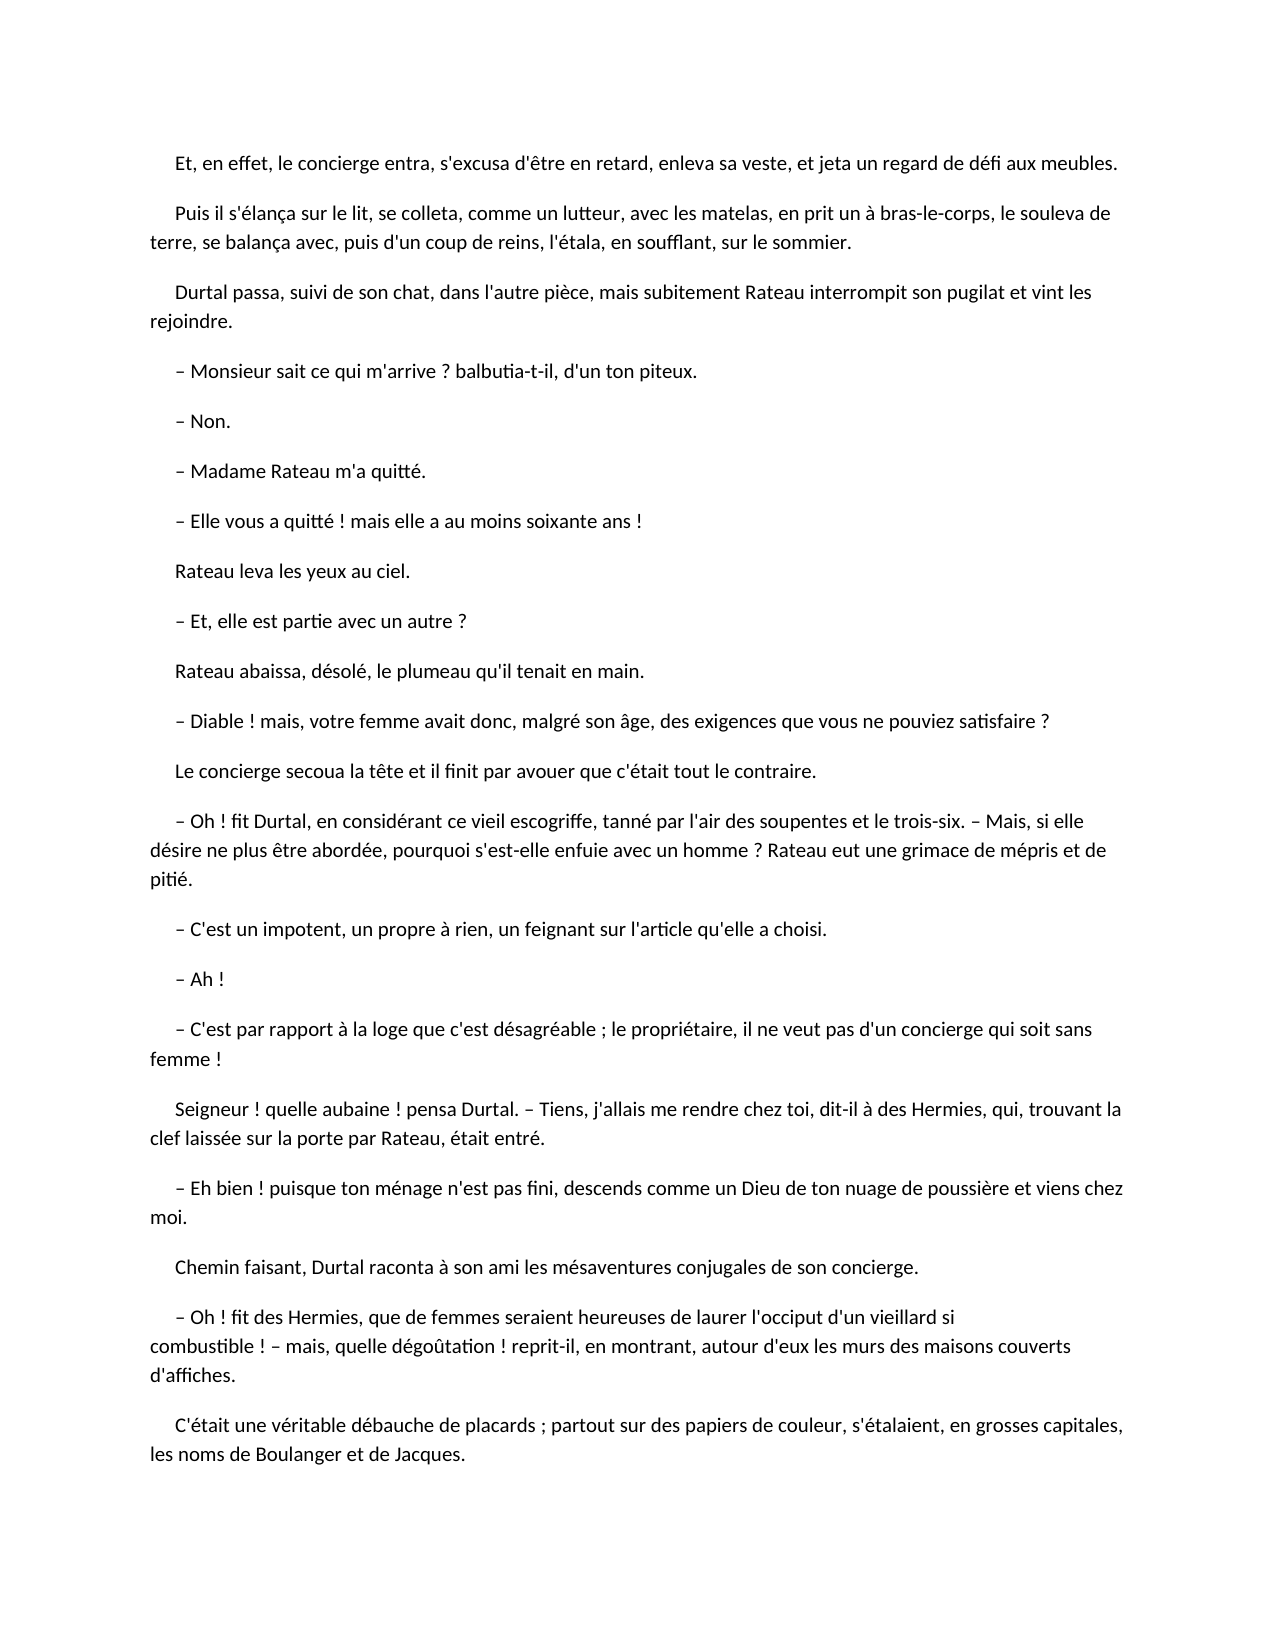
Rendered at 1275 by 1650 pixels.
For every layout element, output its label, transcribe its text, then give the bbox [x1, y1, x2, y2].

text Et, en effet, le concierge entra, s'excusa d'être en retard, enleva sa veste, et jeta un regard de défi aux meubles. [150, 150, 1125, 175]
text – C'est par rapport à la loge que c'est désagréable ; le propriétaire, il ne veut pas d'un concierge qui soit sans femme ! [150, 1017, 1125, 1071]
text – Ah ! [150, 967, 1125, 992]
text Chemin faisant, Durtal raconta à son ami les mésaventures conjugales de son concierge. [150, 1254, 1125, 1279]
text C'était une véritable débauche de placards ; partout sur des papiers de couleur, s'étalaient, en grosses capitales, les noms de Boulanger et de Jacques. [150, 1412, 1125, 1467]
text Puis il s'élança sur le lit, se colleta, comme un lutteur, avec les matelas, en prit un à bras-le-corps, le souleva de terre, se balança avec, puis d'un coup de reins, l'étala, en soufflant, sur le sommier. [150, 200, 1125, 254]
text – Et, elle est partie avec un autre ? [150, 608, 1125, 634]
text – Non. [150, 408, 1125, 434]
text Rateau leva les yeux au ciel. [150, 558, 1125, 584]
text Le concierge secoua la tête et il finit par avouer que c'était tout le contraire. [150, 758, 1125, 784]
text – Monsieur sait ce qui m'arrive ? balbutia-t-il, d'un ton piteux. [150, 358, 1125, 384]
text – Madame Rateau m'a quitté. [150, 458, 1125, 484]
text Durtal passa, suivi de son chat, dans l'autre pièce, mais subitement Rateau interrompit son pugilat et vint les rejoindre. [150, 279, 1125, 334]
text – Oh ! fit des Hermies, que de femmes seraient heureuses de laurer l'occiput d'un vieillard si combustible ! – mais, quelle dégoûtation ! reprit-il, en montrant, autour d'eux les murs des maisons couverts d'affiches. [150, 1304, 1125, 1388]
text Seigneur ! quelle aubaine ! pensa Durtal. – Tiens, j'allais me rendre chez toi, dit-il à des Hermies, qui, trouvant la clef laissée sur la porte par Rateau, était entré. [150, 1096, 1125, 1150]
text – Elle vous a quitté ! mais elle a au moins soixante ans ! [150, 508, 1125, 534]
text – Eh bien ! puisque ton ménage n'est pas fini, descends comme un Dieu de ton nuage de poussière et viens chez moi. [150, 1175, 1125, 1229]
text – Diable ! mais, votre femme avait donc, malgré son âge, des exigences que vous ne pouviez satisfaire ? [150, 708, 1125, 734]
text – C'est un impotent, un propre à rien, un feignant sur l'article qu'elle a choisi. [150, 917, 1125, 942]
text Rateau abaissa, désolé, le plumeau qu'il tenait en main. [150, 658, 1125, 684]
text – Oh ! fit Durtal, en considérant ce vieil escogriffe, tanné par l'air des soupentes et le trois-six. – Mais, si elle désire ne plus être abordée, pourquoi s'est-elle enfuie avec un homme ? Rateau eut une grimace de mépris et de pitié. [150, 808, 1125, 892]
